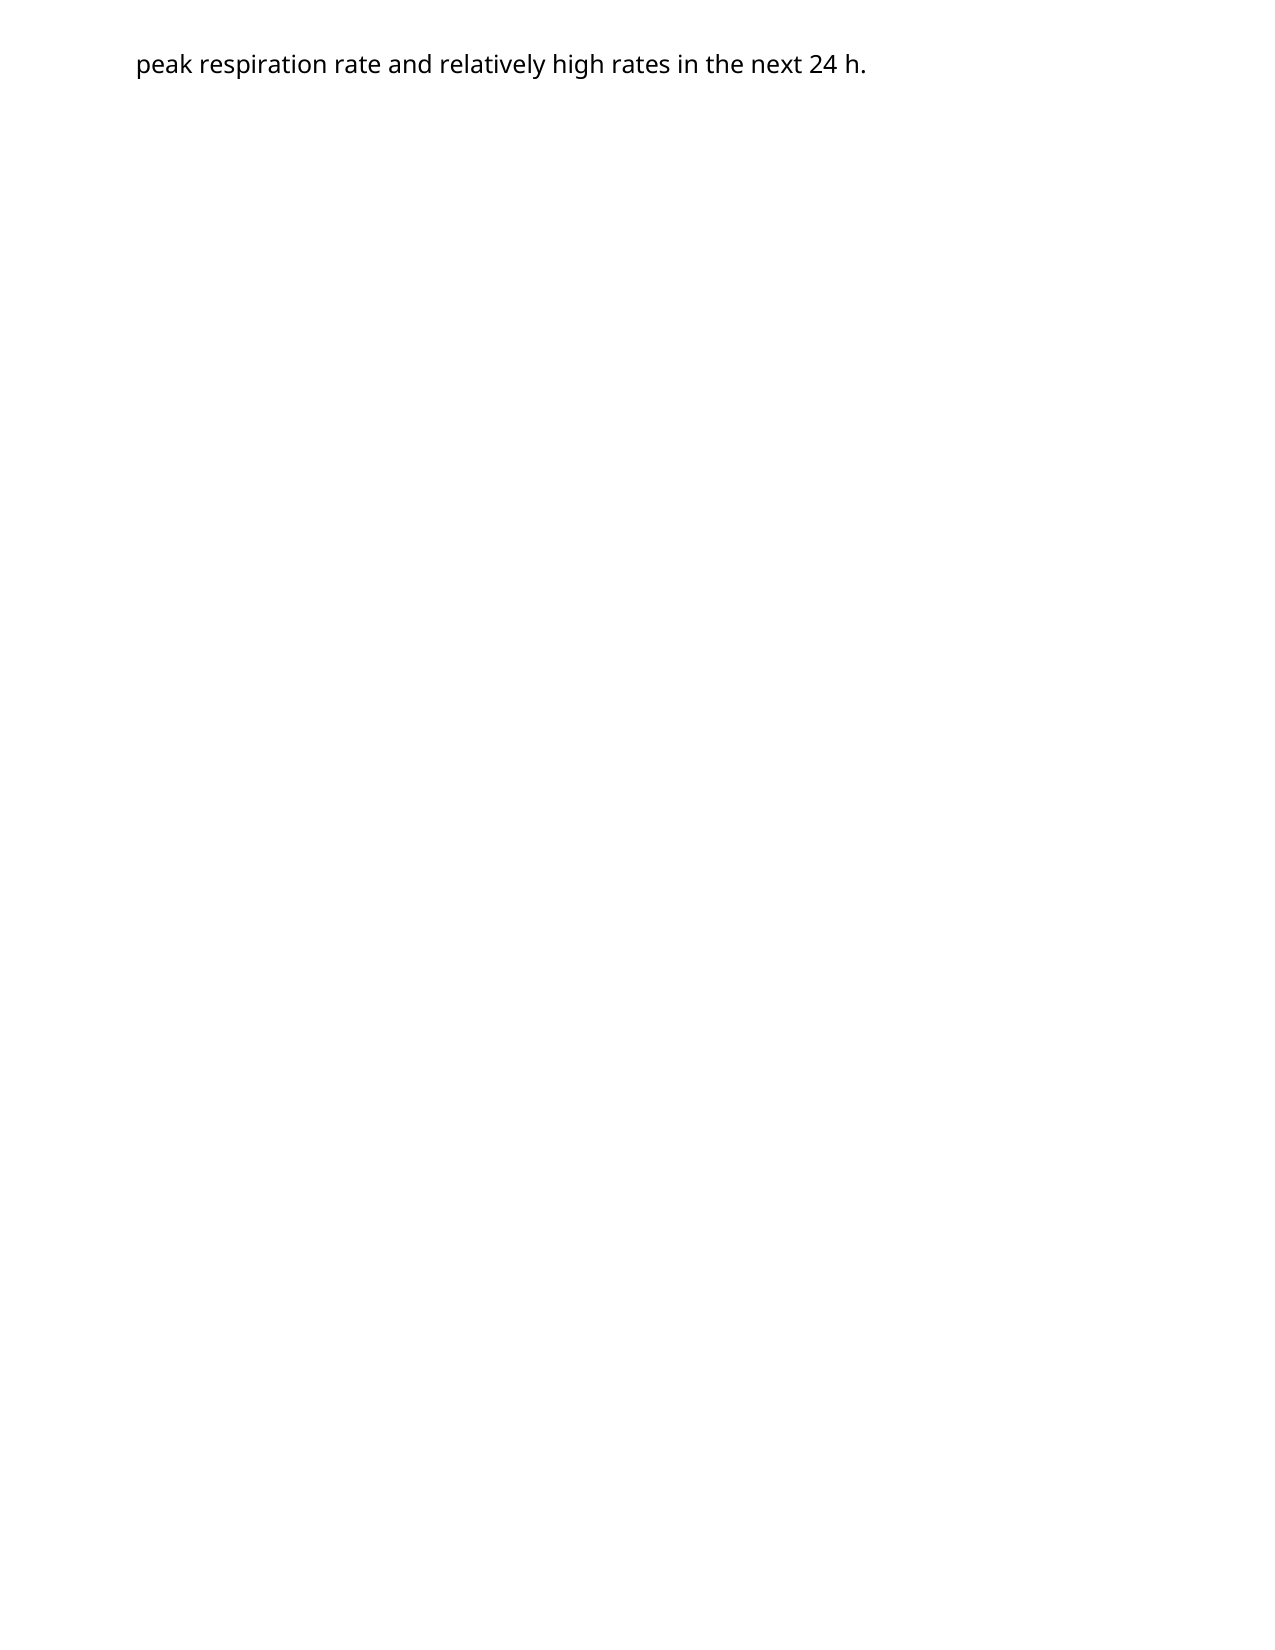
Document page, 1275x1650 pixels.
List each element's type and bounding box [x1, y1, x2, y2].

text [136, 50, 1140, 79]
